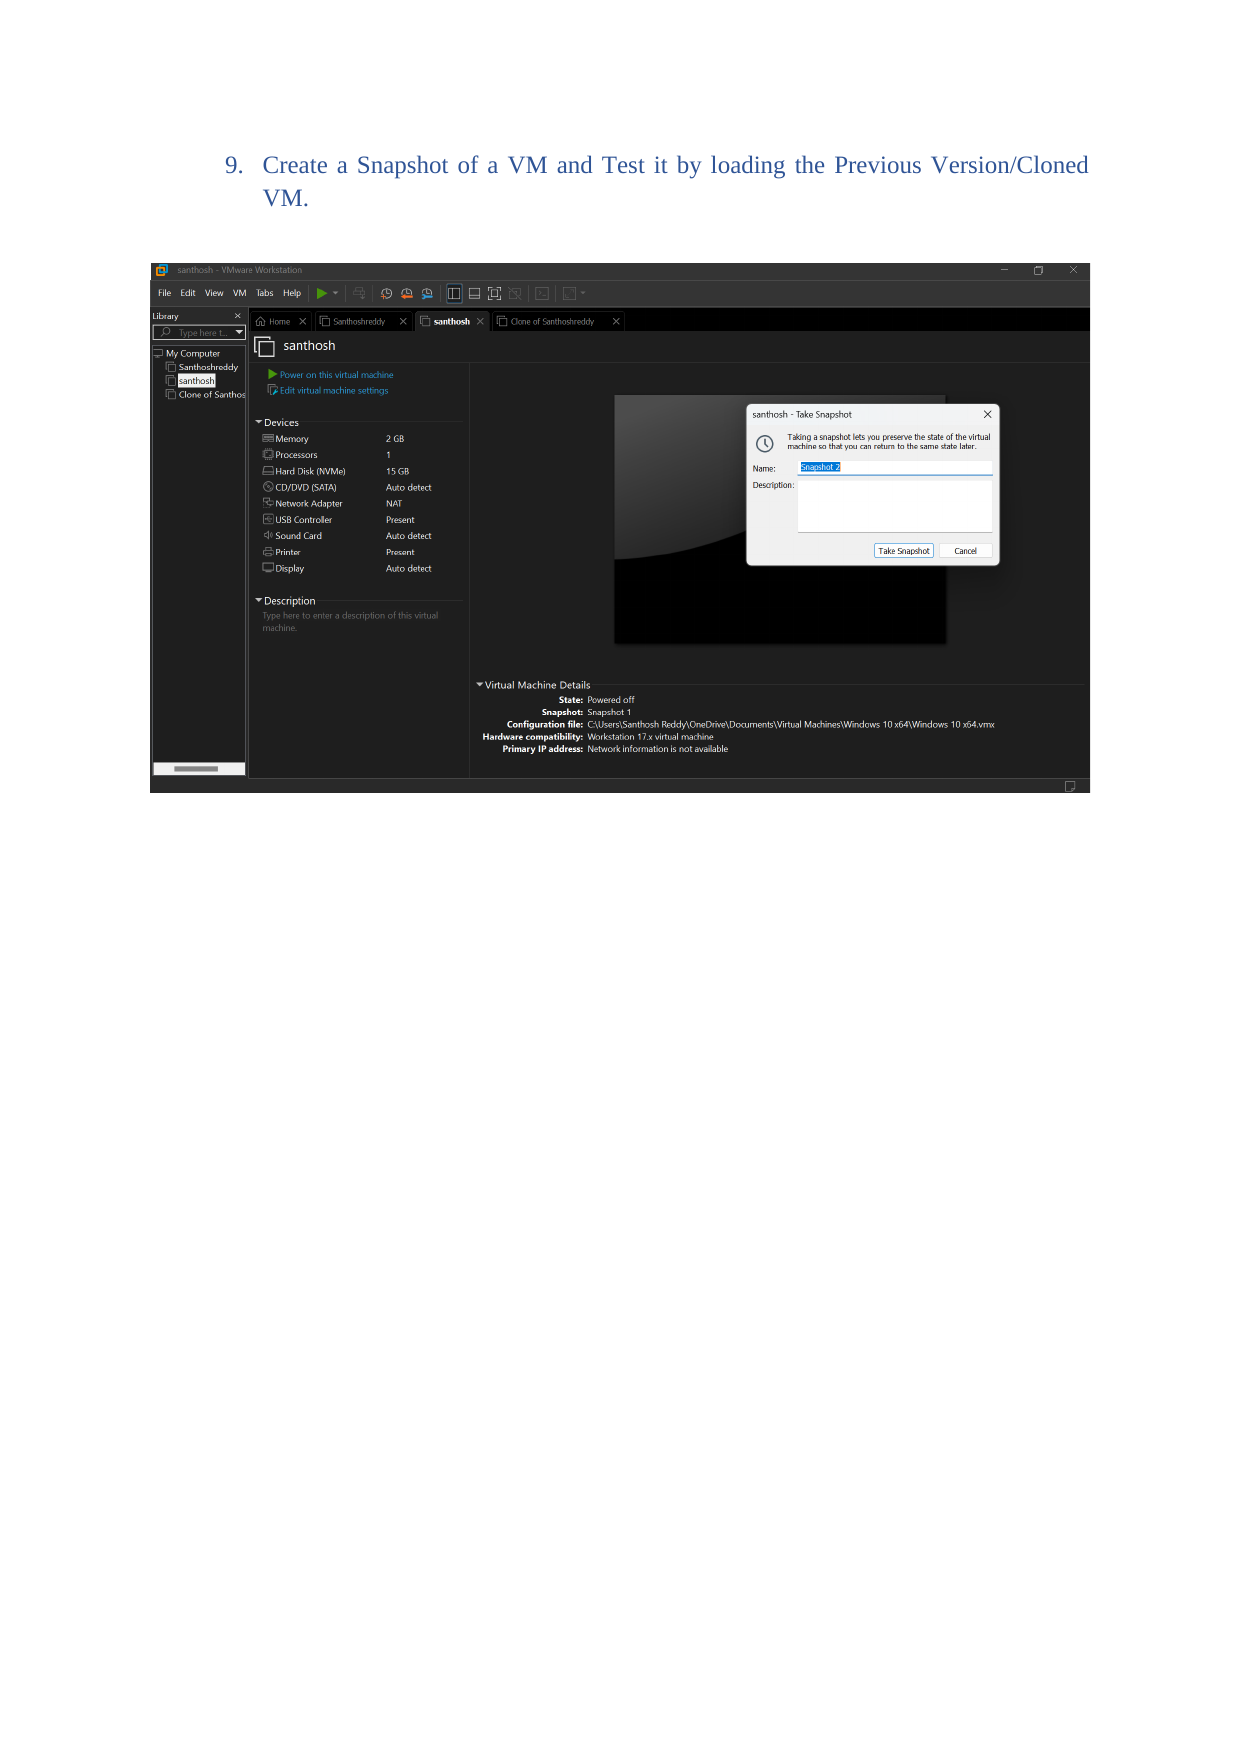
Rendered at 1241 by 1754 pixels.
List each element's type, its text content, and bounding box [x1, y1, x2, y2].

picture [150, 263, 1091, 793]
list Create a Snapshot of a VM and Test it by loading the Previous Version/Cloned VM. [225, 150, 1090, 212]
